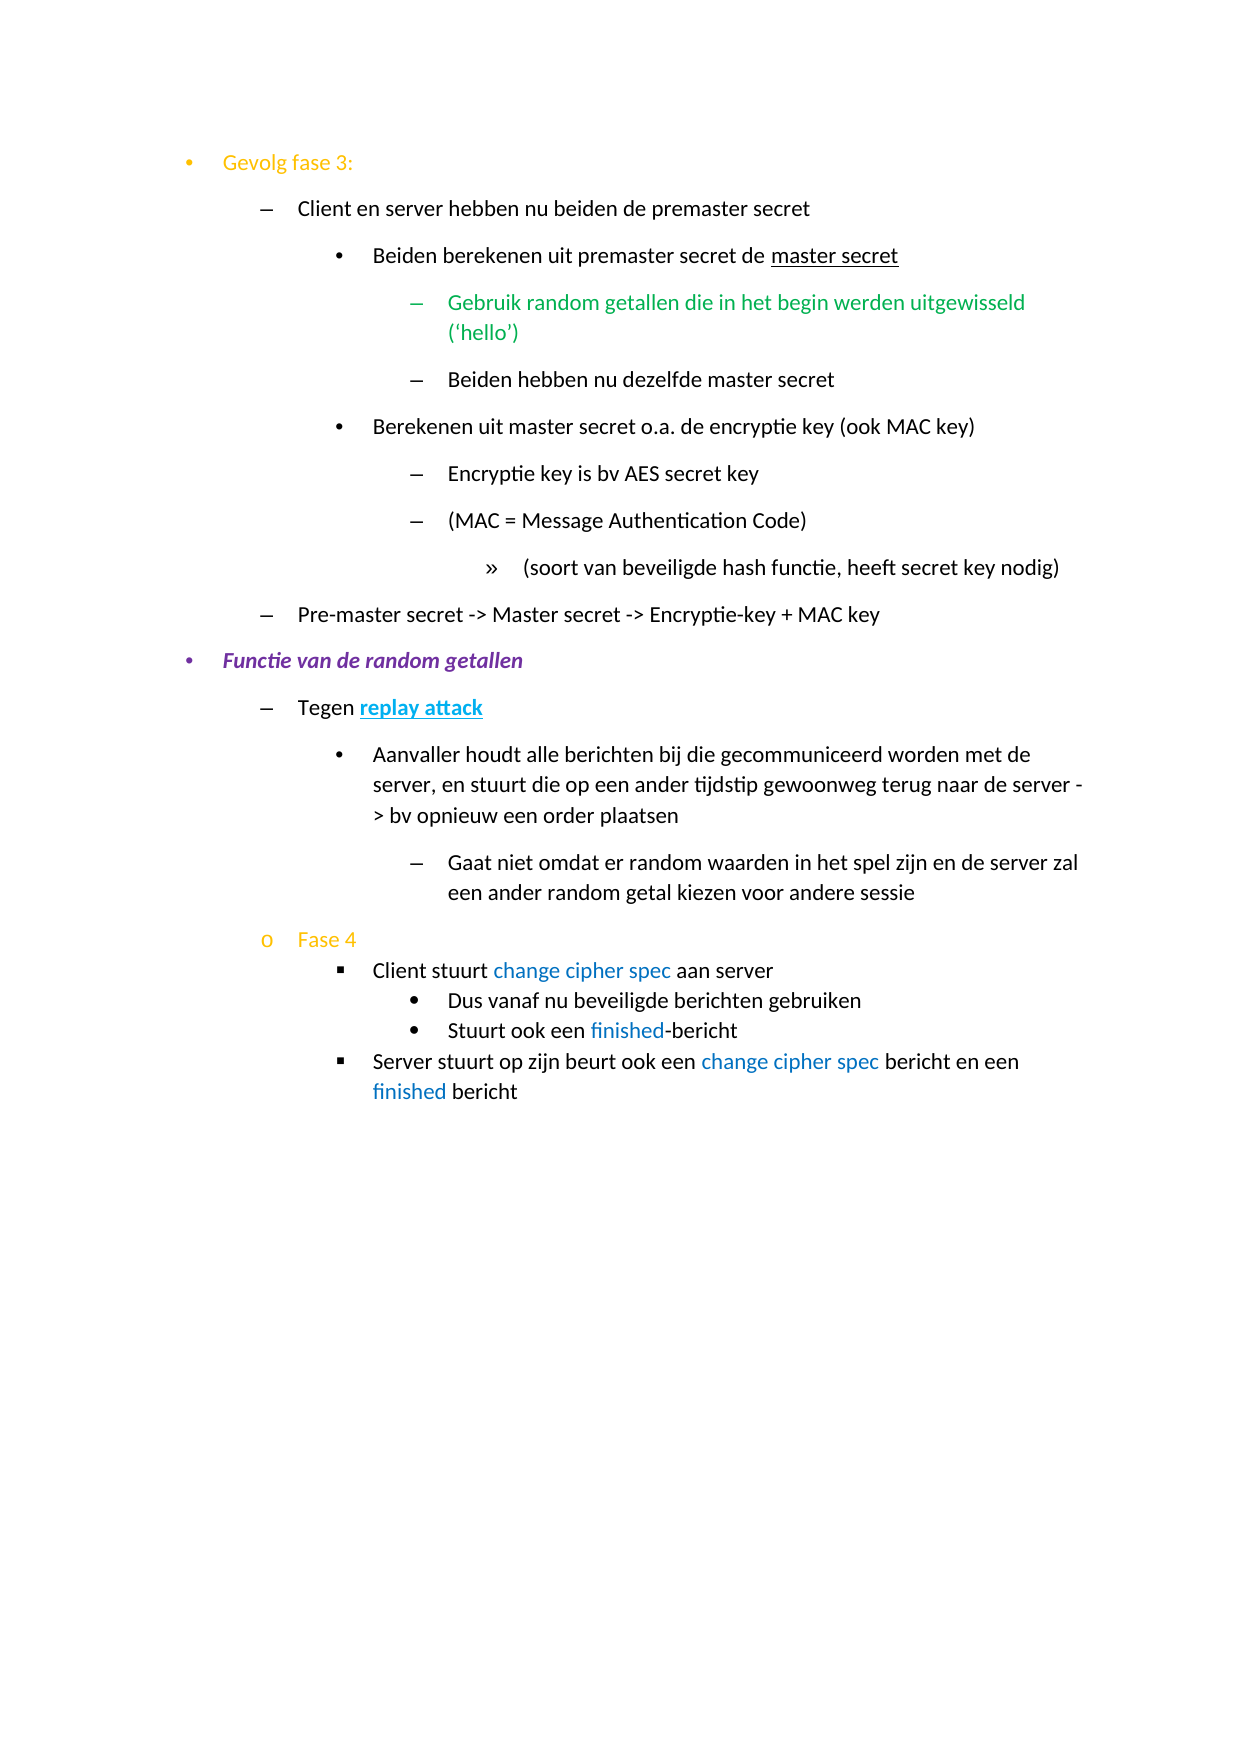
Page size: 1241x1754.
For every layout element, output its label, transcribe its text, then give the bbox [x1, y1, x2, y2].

list Stuurt ook een finished-bericht [410, 1017, 1093, 1044]
list Encryptie key is bv AES secret key [410, 459, 1093, 487]
list Gebruik random getallen die in het begin werden uitgewisseld (‘hello’) [410, 288, 1093, 346]
list (soort van beveiligde hash functie, heeft secret key nodig) [485, 553, 1093, 581]
list Beiden hebben nu dezelfde master secret [410, 365, 1093, 393]
list Berekenen uit master secret o.a. de encryptie key (ook MAC key) [335, 412, 1093, 440]
list Functie van de random getallen [185, 647, 1093, 674]
list Aanvaller houdt alle berichten bij die gecommuniceerd worden met de server, en stuurt die op een ander tijdstip gewoonweg terug naar de server -> bv opnieuw een order plaatsen [335, 740, 1093, 829]
list Gaat niet omdat er random waarden in het spel zijn en de server zal een ander random getal kiezen voor andere sessie [410, 848, 1093, 906]
list (MAC = Message Authentication Code) [410, 506, 1093, 534]
list Server stuurt op zijn beurt ook een change cipher spec bericht en een finished bericht [335, 1047, 1093, 1105]
list Gevolg fase 3: [185, 148, 1093, 176]
list Fase 4 [260, 925, 1093, 954]
list Beiden berekenen uit premaster secret de master secret [335, 241, 1093, 269]
list Dus vanaf nu beveiligde berichten gebruiken [410, 986, 1093, 1014]
list Tegen replay attack [260, 693, 1093, 721]
list Pre-master secret -> Master secret -> Encryptie-key + MAC key [260, 600, 1093, 628]
list Client en server hebben nu beiden de premaster secret [260, 194, 1093, 222]
list Client stuurt change cipher spec aan server [335, 956, 1093, 984]
